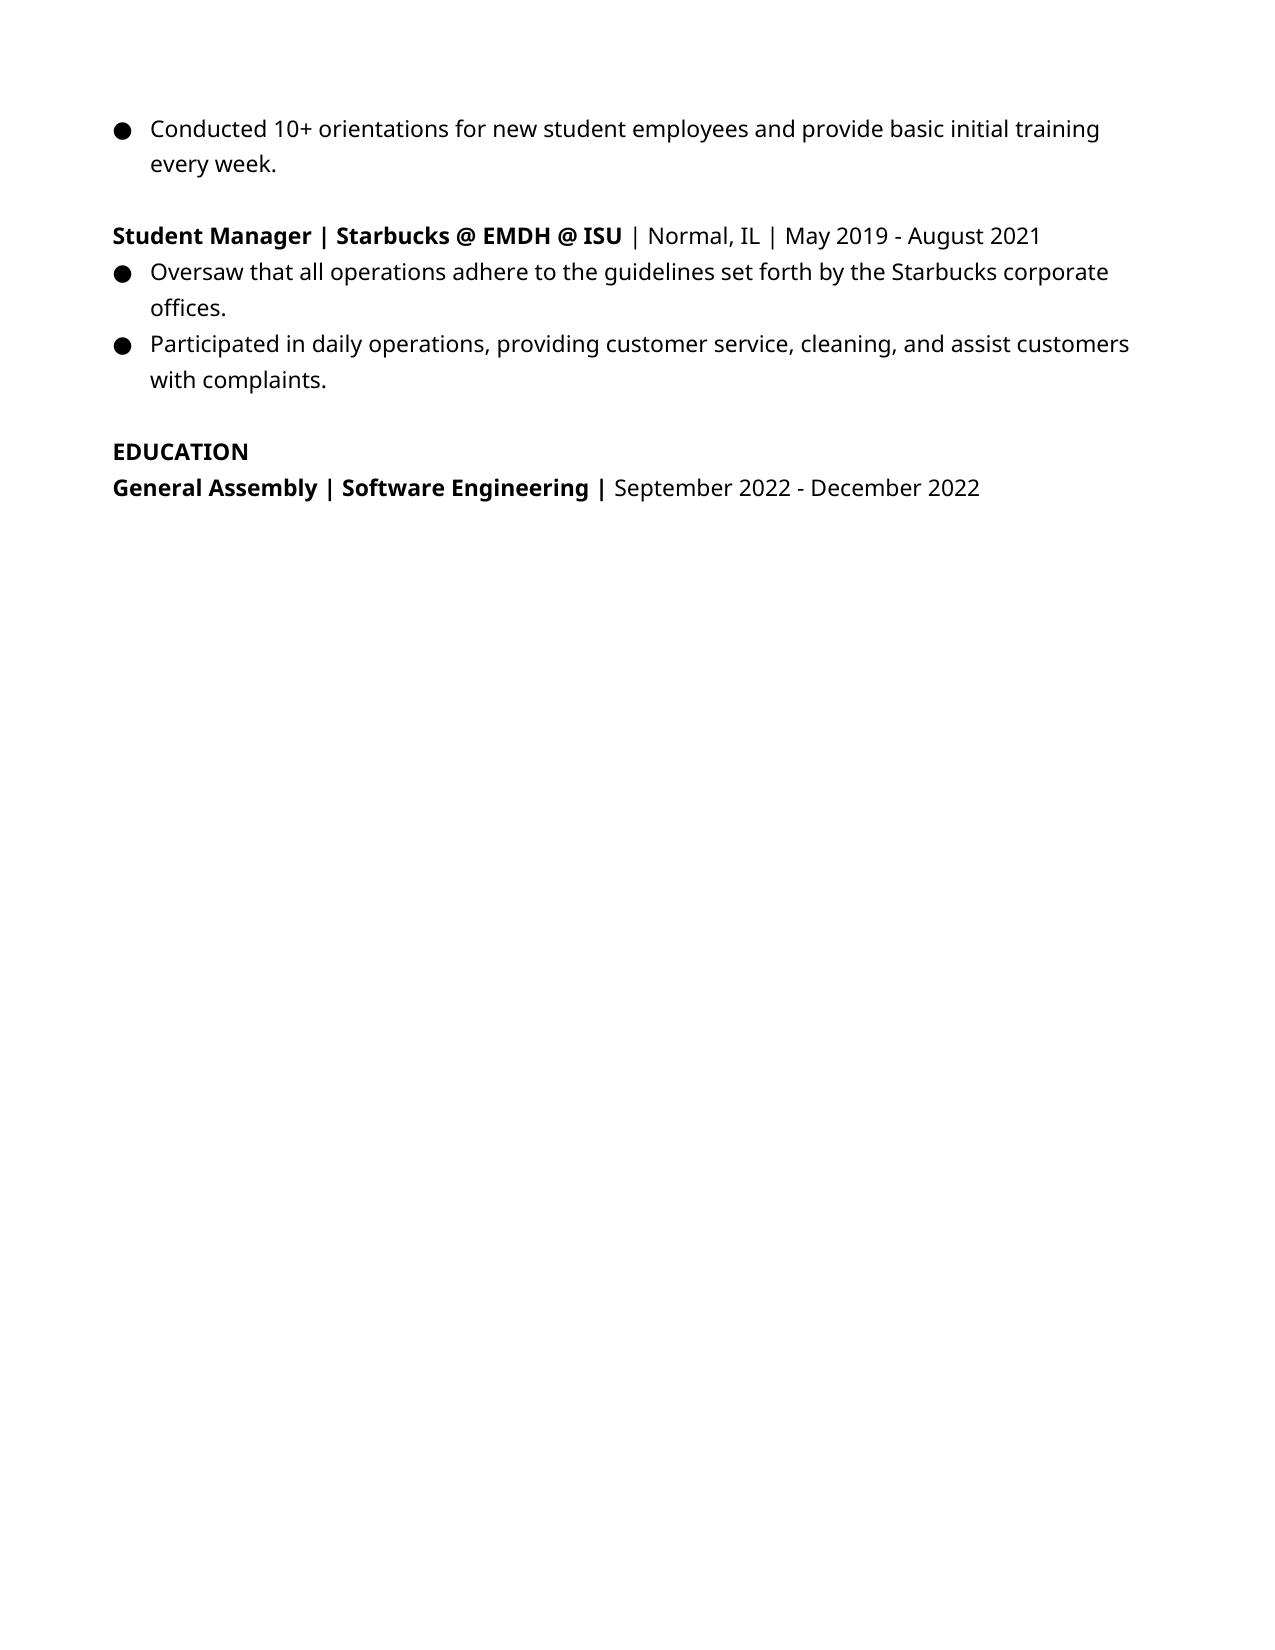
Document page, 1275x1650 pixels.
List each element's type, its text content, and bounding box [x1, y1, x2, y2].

text Student Manager | Starbucks @ EMDH @ ISU | Normal, IL | May 2019 - August 2021 [112, 220, 1162, 252]
text EDUCATION [112, 436, 1162, 467]
list Conducted 10+ orientations for new student employees and provide basic initial training every week. [112, 112, 1162, 180]
text General Assembly | Software Engineering | September 2022 - December 2022 [112, 472, 1162, 503]
list Participated in daily operations, providing customer service, cleaning, and assist customers with complaints. [112, 328, 1162, 395]
list Oversaw that all operations adhere to the guidelines set forth by the Starbucks corporate offices. [112, 256, 1162, 323]
